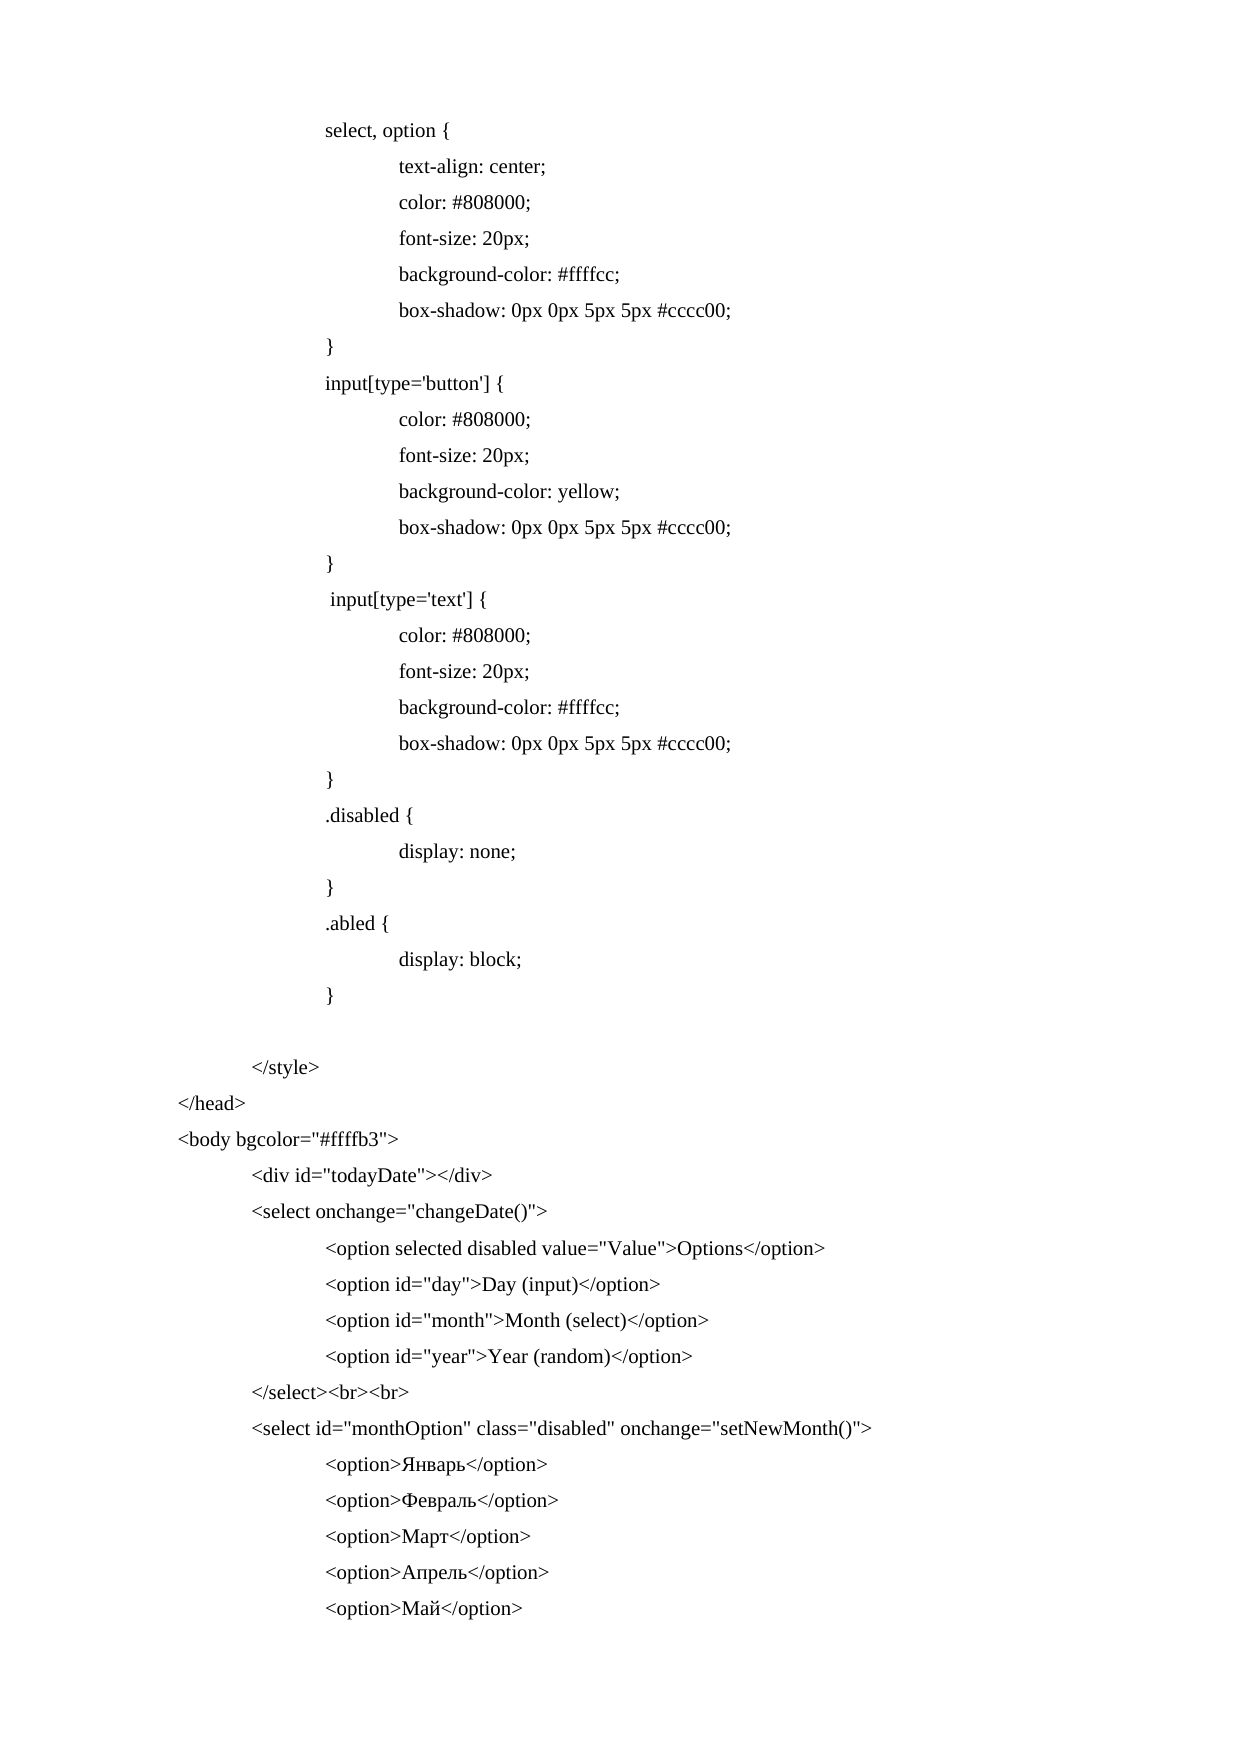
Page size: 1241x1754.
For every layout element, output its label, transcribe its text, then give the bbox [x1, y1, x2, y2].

text <option>Март</option> [177, 1524, 1152, 1548]
text </head> [177, 1091, 1152, 1115]
text <option>Февраль</option> [177, 1488, 1152, 1512]
text font-size: 20px; [177, 659, 1152, 683]
text <option>Январь</option> [177, 1452, 1152, 1476]
text <select id="monthOption" class="disabled" onchange="setNewMonth()"> [177, 1416, 1152, 1440]
text input[type='text'] { [177, 587, 1152, 611]
text display: none; [177, 839, 1152, 863]
text background-color: #ffffcc; [177, 262, 1152, 286]
text color: #808000; [177, 190, 1152, 214]
text color: #808000; [177, 623, 1152, 647]
text background-color: #ffffcc; [177, 695, 1152, 719]
text <option>Апрель</option> [177, 1560, 1152, 1584]
text box-shadow: 0px 0px 5px 5px #cccc00; [177, 514, 1152, 539]
text <select onchange="changeDate()"> [177, 1199, 1152, 1223]
text select, option { [177, 118, 1152, 142]
text display: block; [177, 947, 1152, 971]
text font-size: 20px; [177, 226, 1152, 250]
text input[type='button'] { [177, 370, 1152, 394]
text .abled { [177, 911, 1152, 935]
text <option selected disabled value="Value">Options</option> [177, 1235, 1152, 1259]
text box-shadow: 0px 0px 5px 5px #cccc00; [177, 298, 1152, 322]
text <body bgcolor="#ffffb3"> [177, 1127, 1152, 1151]
text } [177, 983, 1152, 1007]
text </select><br><br> [177, 1379, 1152, 1404]
text <option id="day">Day (input)</option> [177, 1271, 1152, 1296]
text font-size: 20px; [177, 442, 1152, 467]
text color: #808000; [177, 406, 1152, 431]
text <option id="year">Year (random)</option> [177, 1343, 1152, 1368]
text box-shadow: 0px 0px 5px 5px #cccc00; [177, 731, 1152, 755]
text <div id="todayDate"></div> [177, 1163, 1152, 1187]
text } [177, 551, 1152, 575]
text } [177, 875, 1152, 899]
text <option id="month">Month (select)</option> [177, 1307, 1152, 1332]
text <option>Май</option> [177, 1596, 1152, 1620]
text } [177, 767, 1152, 791]
text </style> [177, 1055, 1152, 1079]
text background-color: yellow; [177, 478, 1152, 503]
text .disabled { [177, 803, 1152, 827]
text text-align: center; [177, 154, 1152, 178]
text } [177, 334, 1152, 358]
